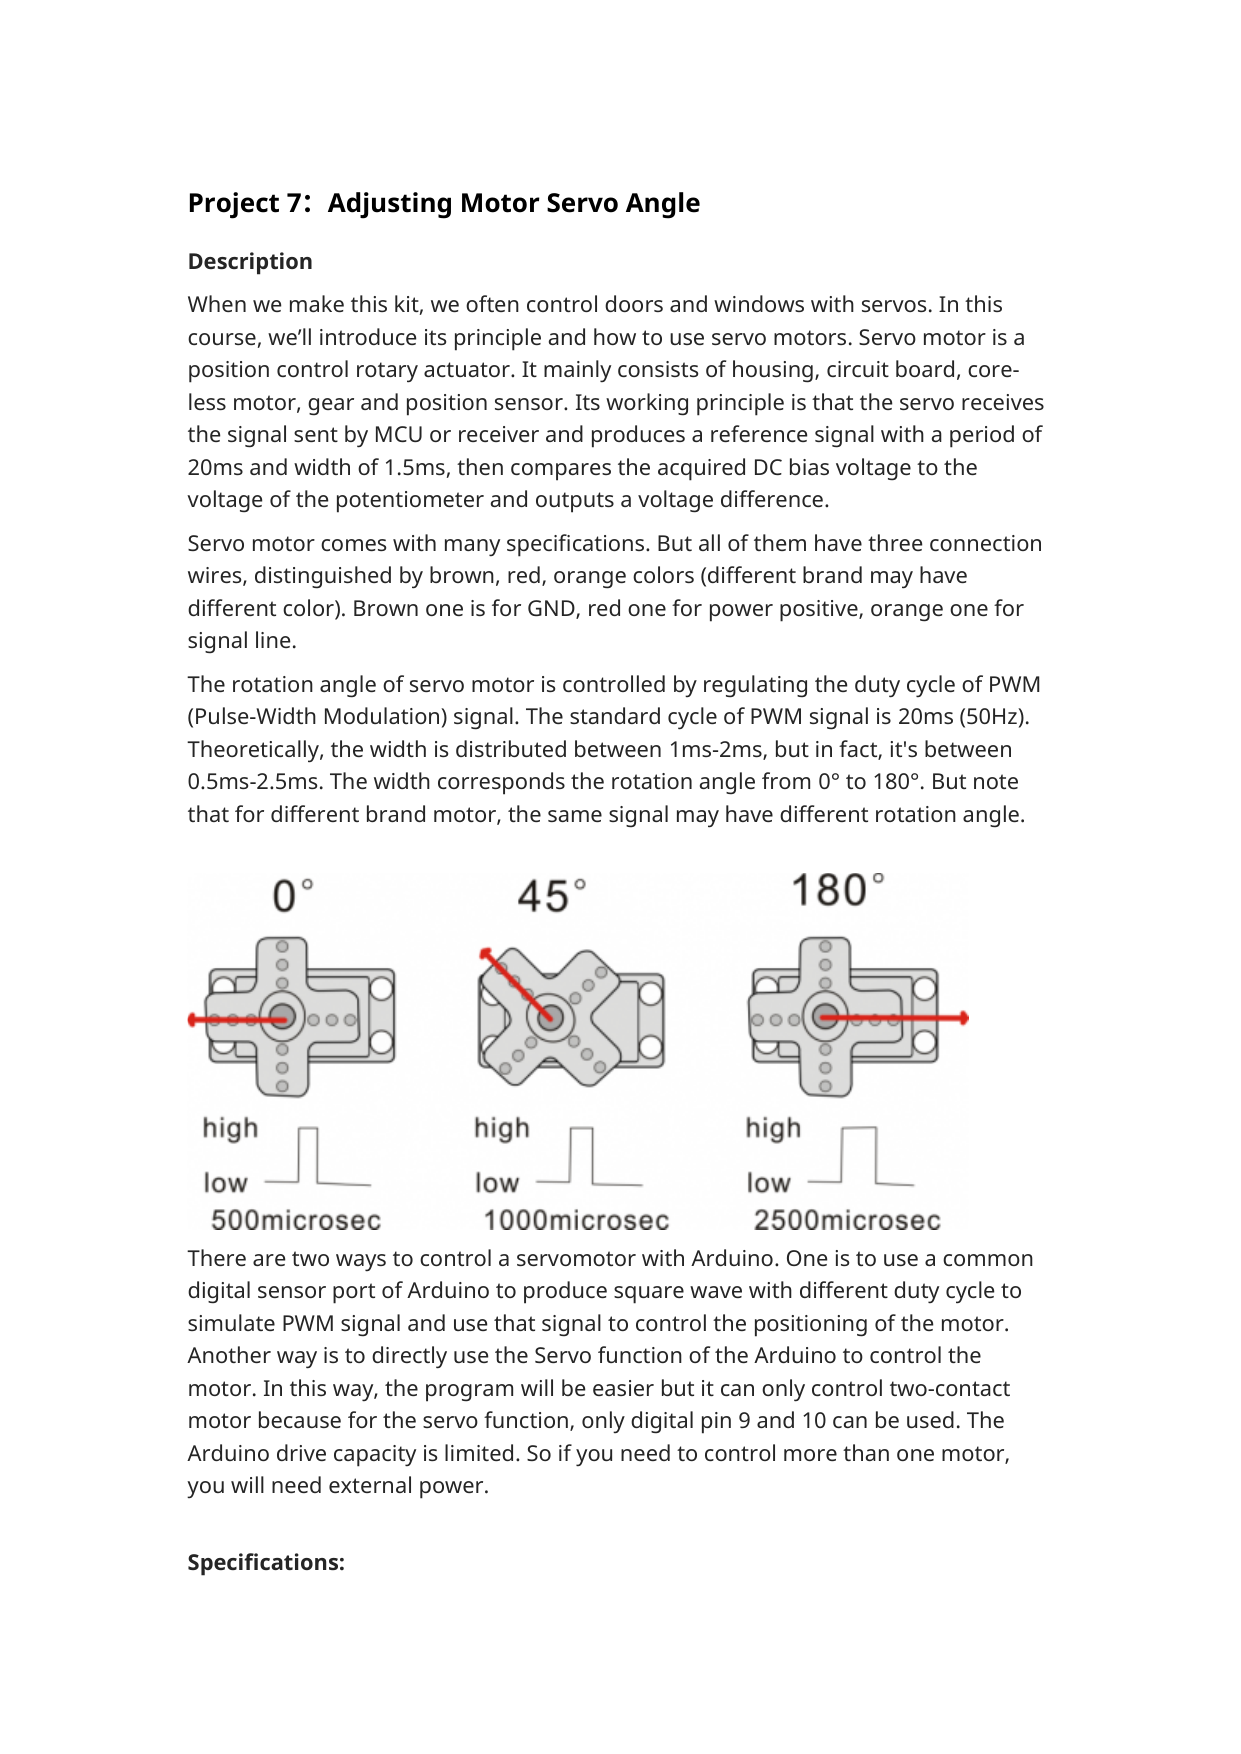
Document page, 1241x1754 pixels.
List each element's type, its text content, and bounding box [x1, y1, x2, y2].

text Servo motor comes with many specifications. But all of them have three connection wires, distinguished by brown, red, orange colors (different brand may have different color). Brown one is for GND, red one for power positive, orange one for signal line. [187, 526, 1053, 656]
text When we make this kit, we often control doors and windows with servos. In this course, we’ll introduce its principle and how to use servo motors. Servo motor is a position control rotary actuator. It mainly consists of housing, circuit board, core-less motor, gear and position sensor. Its working principle is that the servo receives the signal sent by MCU or receiver and produces a reference signal with a period of 20ms and width of 1.5ms, then compares the acquired DC bias voltage to the voltage of the potentiometer and outputs a voltage difference. [187, 288, 1053, 515]
text The rotation angle of servo motor is controlled by regulating the duty cycle of PWM (Pulse-Width Modulation) signal. The standard cycle of PWM signal is 20ms (50Hz). Theoretically, the width is distributed between 1ms-2ms, but in fact, it's between 0.5ms-2.5ms. The width corresponds the rotation angle from 0° to 180°. But note that for different brand motor, the same signal may have different rotation angle. [187, 667, 1053, 830]
picture [187, 873, 969, 1230]
subtitle Project 7：Adjusting Motor Servo Angle [187, 168, 1053, 233]
text Specifications: [187, 1513, 1053, 1578]
text There are two ways to control a servomotor with Arduino. One is to use a common digital sensor port of Arduino to produce square wave with different duty cycle to simulate PWM signal and use that signal to control the positioning of the motor. Another way is to directly use the Servo function of the Arduino to control the motor. In this way, the program will be easier but it can only control two-contact motor because for the servo function, only digital pin 9 and 10 can be used. The Arduino drive capacity is limited. So if you need to control more than one motor, you will need external power. [187, 1242, 1053, 1502]
text Description [187, 244, 1053, 277]
